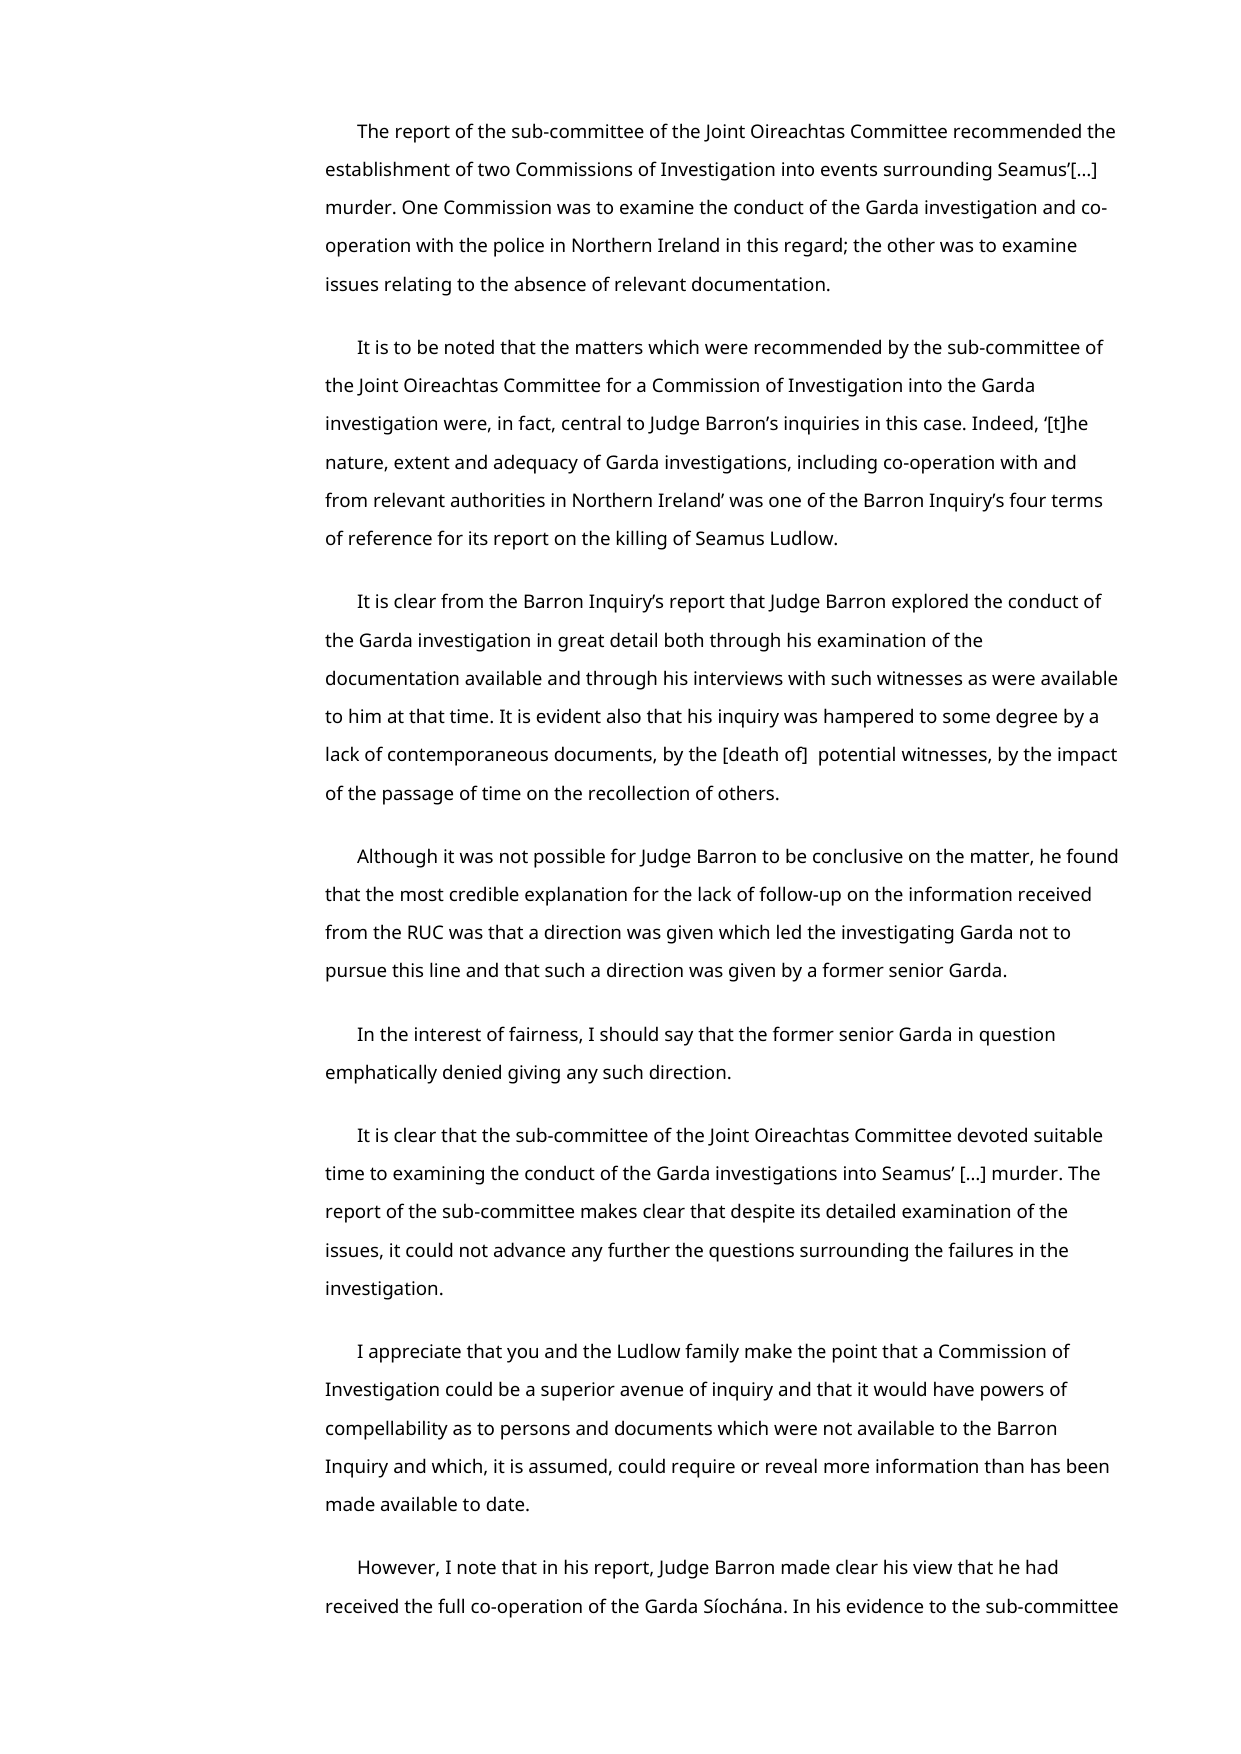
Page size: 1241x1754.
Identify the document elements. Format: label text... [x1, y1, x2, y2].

text In the interest of fairness, I should say that the former senior Garda in question emphatically denied giving any such direction. [266, 1021, 1122, 1085]
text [266, 1555, 1122, 1618]
text It is clear that the sub-committee of the Joint Oireachtas Committee devoted suitable time to examining the conduct of the Garda investigations into Seamus’ […] murder. The report of the sub-committee makes clear that despite its detailed examination of the issues, it could not advance any further the questions surrounding the failures in the investigation. [266, 1122, 1122, 1301]
text The report of the sub-committee of the Joint Oireachtas Committee recommended the establishment of two Commissions of Investigation into events surrounding Seamus’[…] murder. One Commission was to examine the conduct of the Garda investigation and co-operation with the police in Northern Ireland in this regard; the other was to examine issues relating to the absence of relevant documentation. [266, 118, 1122, 297]
text It is clear from the Barron Inquiry’s report that Judge Barron explored the conduct of the Garda investigation in great detail both through his examination of the documentation available and through his interviews with such witnesses as were available to him at that time. It is evident also that his inquiry was hampered to some degree by a lack of contemporaneous documents, by the [death of] potential witnesses, by the impact of the passage of time on the recollection of others. [266, 589, 1122, 805]
text It is to be noted that the matters which were recommended by the sub-committee of the Joint Oireachtas Committee for a Commission of Investigation into the Garda investigation were, in fact, central to Judge Barron’s inquiries in this case. Indeed, ‘[t]he nature, extent and adequacy of Garda investigations, including co-operation with and from relevant authorities in Northern Ireland’ was one of the Barron Inquiry’s four terms of reference for its report on the killing of Seamus Ludlow. [266, 334, 1122, 551]
text Although it was not possible for Judge Barron to be conclusive on the matter, he found that the most credible explanation for the lack of follow-up on the information received from the RUC was that a direction was given which led the investigating Garda not to pursue this line and that such a direction was given by a former senior Garda. [266, 843, 1122, 983]
text I appreciate that you and the Ludlow family make the point that a Commission of Investigation could be a superior avenue of inquiry and that it would have powers of compellability as to persons and documents which were not available to the Barron Inquiry and which, it is assumed, could require or reveal more information than has been made available to date. [266, 1338, 1122, 1517]
